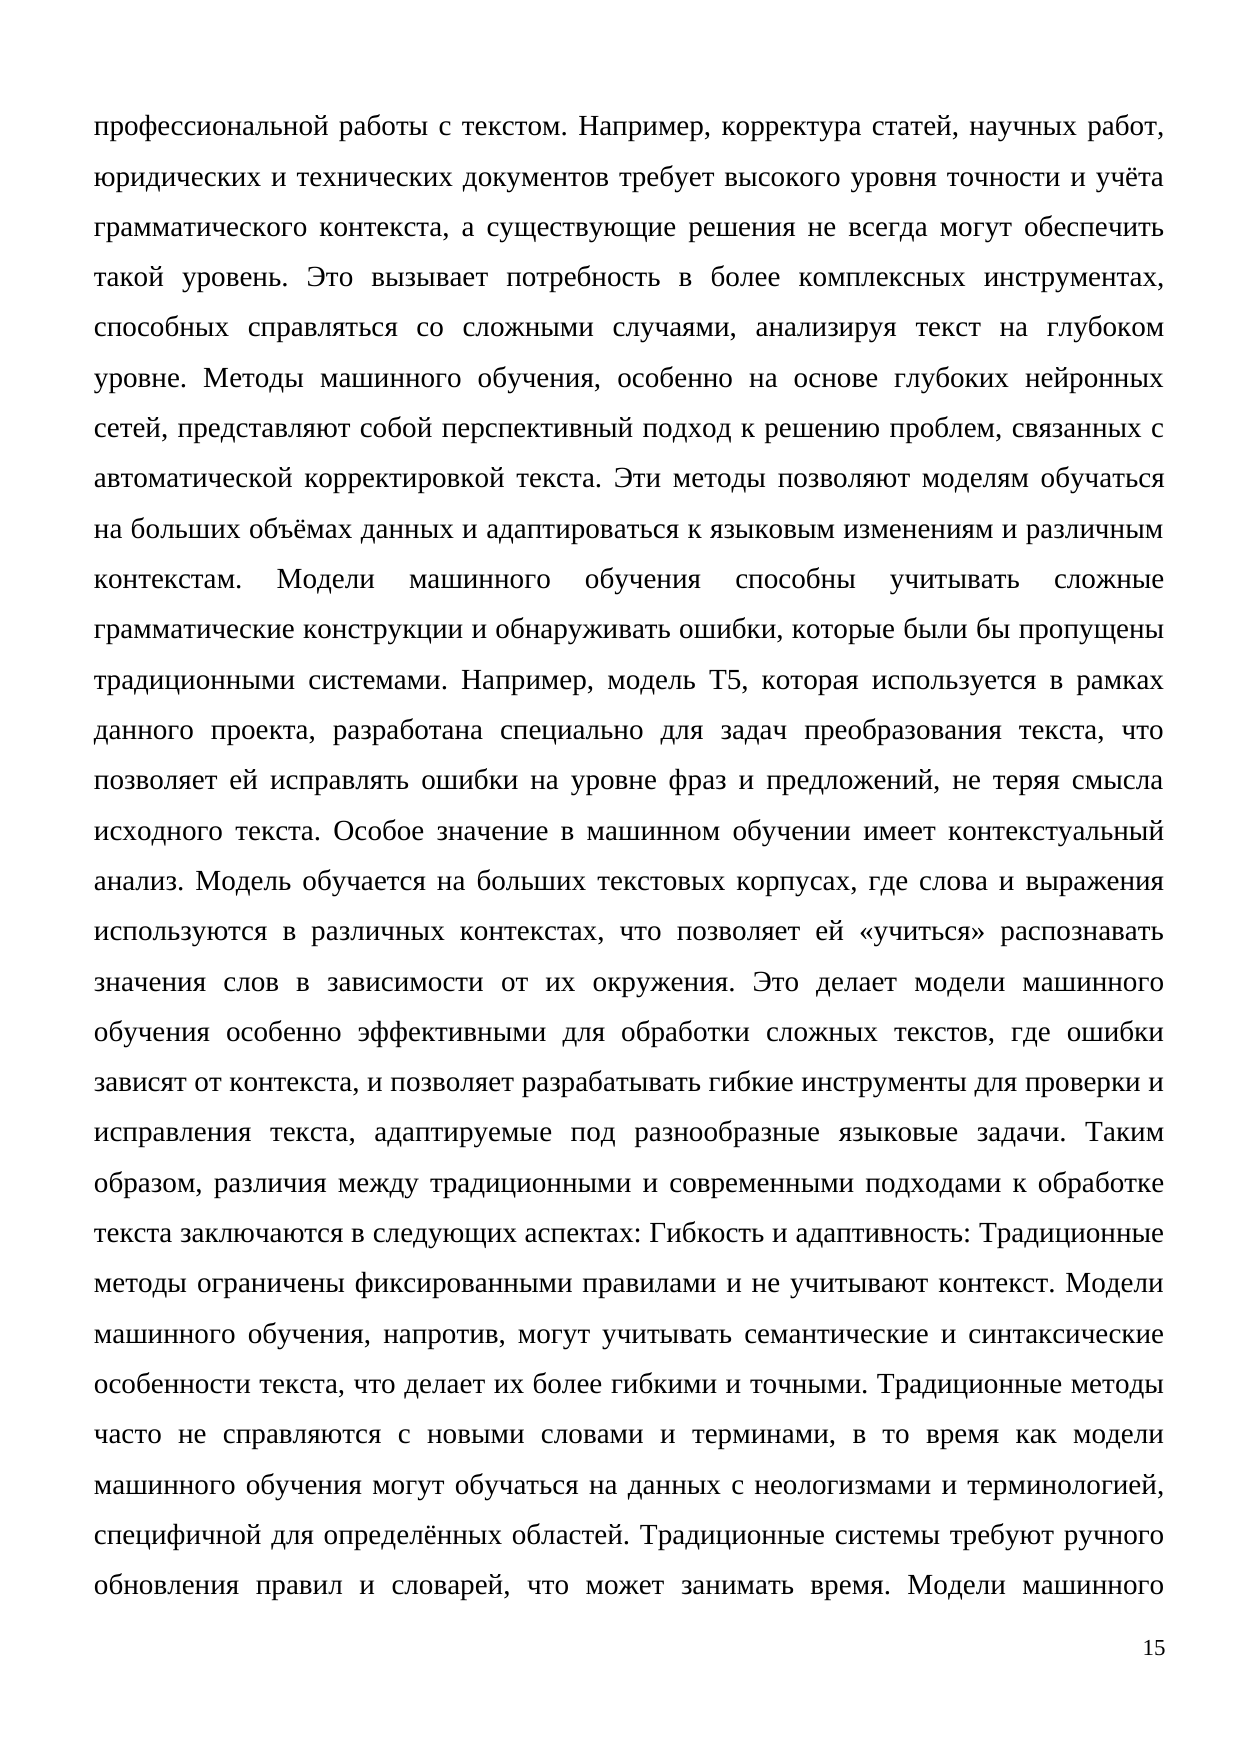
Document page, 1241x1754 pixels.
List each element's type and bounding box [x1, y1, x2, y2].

text [94, 108, 1165, 1601]
